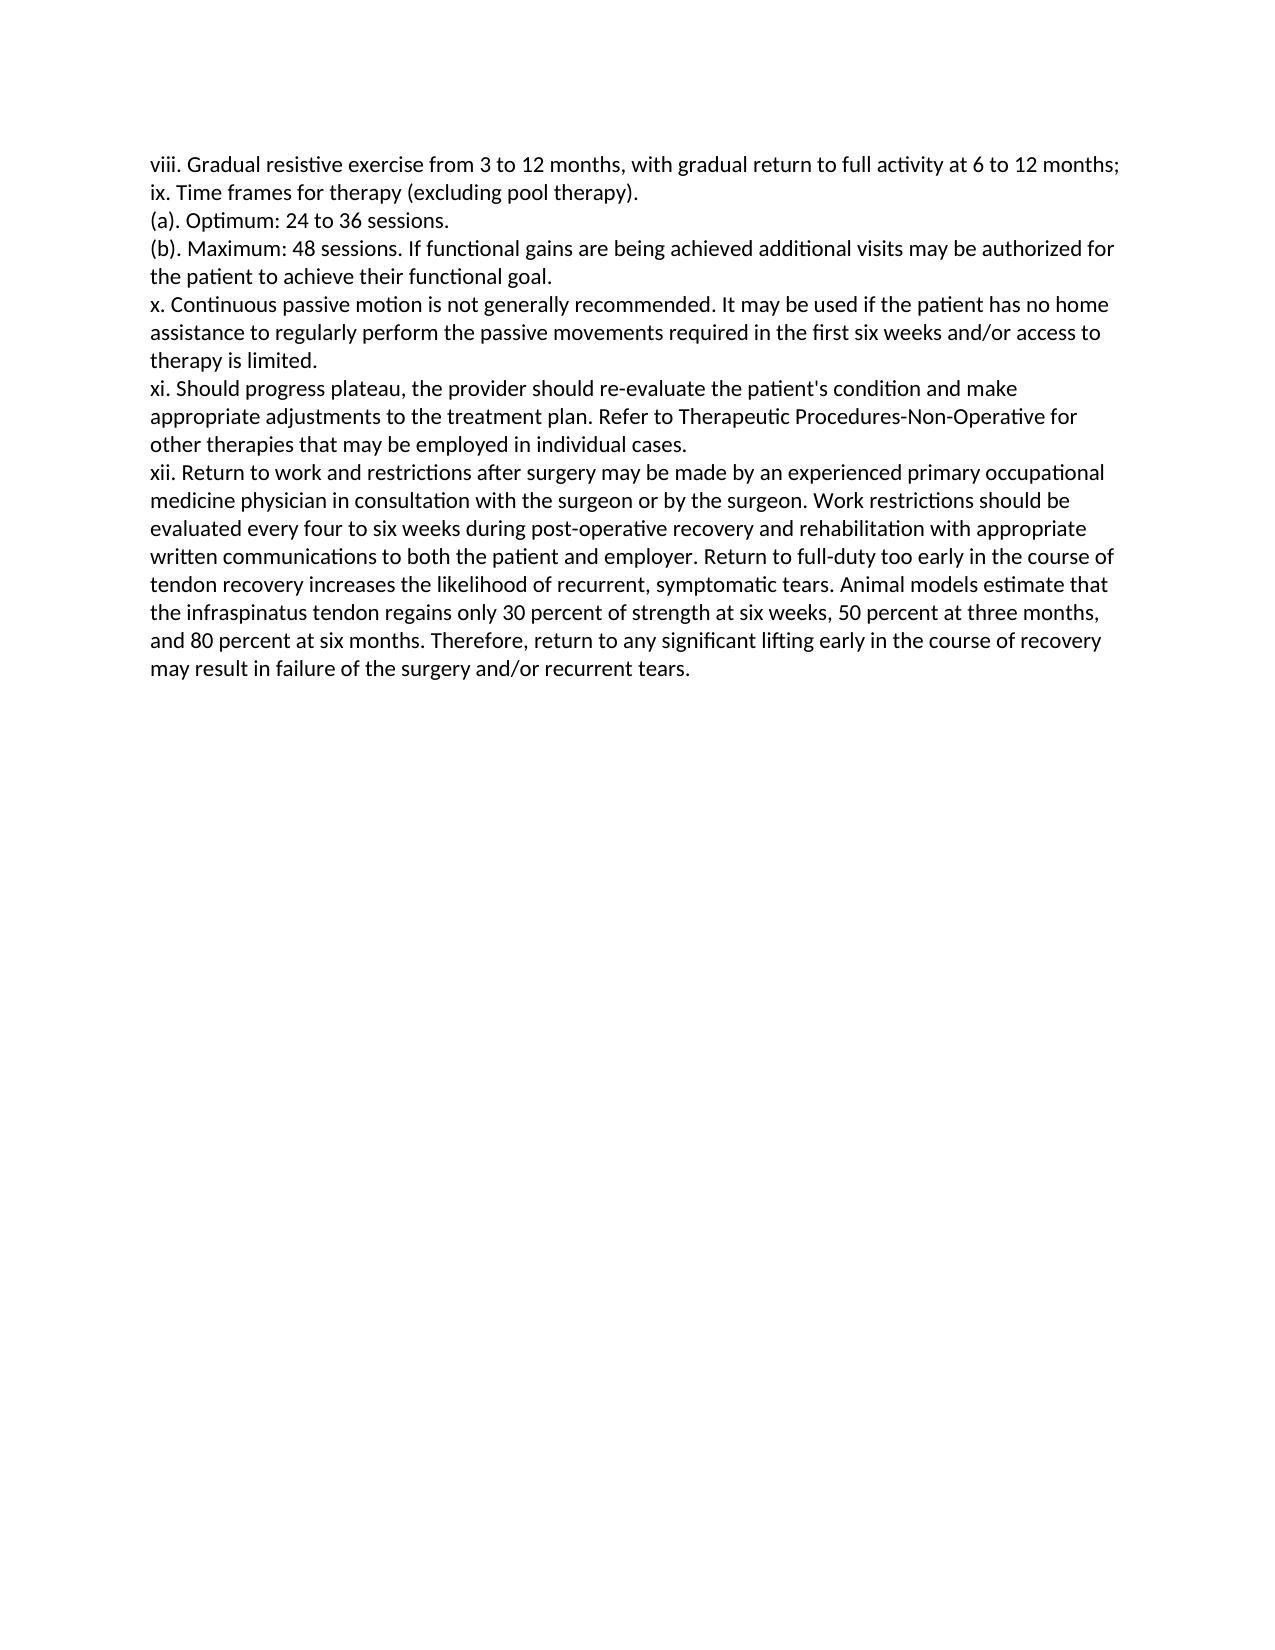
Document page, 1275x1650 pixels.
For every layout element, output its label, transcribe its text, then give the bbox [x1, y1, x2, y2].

text ix. Time frames for therapy (excluding pool therapy). [150, 178, 1125, 206]
text viii. Gradual resistive exercise from 3 to 12 months, with gradual return to full activity at 6 to 12 months; [150, 150, 1125, 178]
text xii. Return to work and restrictions after surgery may be made by an experienced primary occupational medicine physician in consultation with the surgeon or by the surgeon. Work restrictions should be evaluated every four to six weeks during post-operative recovery and rehabilitation with appropriate written communications to both the patient and employer. Return to full-duty too early in the course of tendon recovery increases the likelihood of recurrent, symptomatic tears. Animal models estimate that the infraspinatus tendon regains only 30 percent of strength at six weeks, 50 percent at three months, and 80 percent at six months. Therefore, return to any significant lifting early in the course of recovery may result in failure of the surgery and/or recurrent tears. [150, 458, 1125, 682]
text (a). Optimum: 24 to 36 sessions. [150, 206, 1125, 234]
text xi. Should progress plateau, the provider should re-evaluate the patient's condition and make appropriate adjustments to the treatment plan. Refer to Therapeutic Procedures-Non-Operative for other therapies that may be employed in individual cases. [150, 374, 1125, 458]
text (b). Maximum: 48 sessions. If functional gains are being achieved additional visits may be authorized for the patient to achieve their functional goal. [150, 234, 1125, 290]
text x. Continuous passive motion is not generally recommended. It may be used if the patient has no home assistance to regularly perform the passive movements required in the first six weeks and/or access to therapy is limited. [150, 290, 1125, 374]
